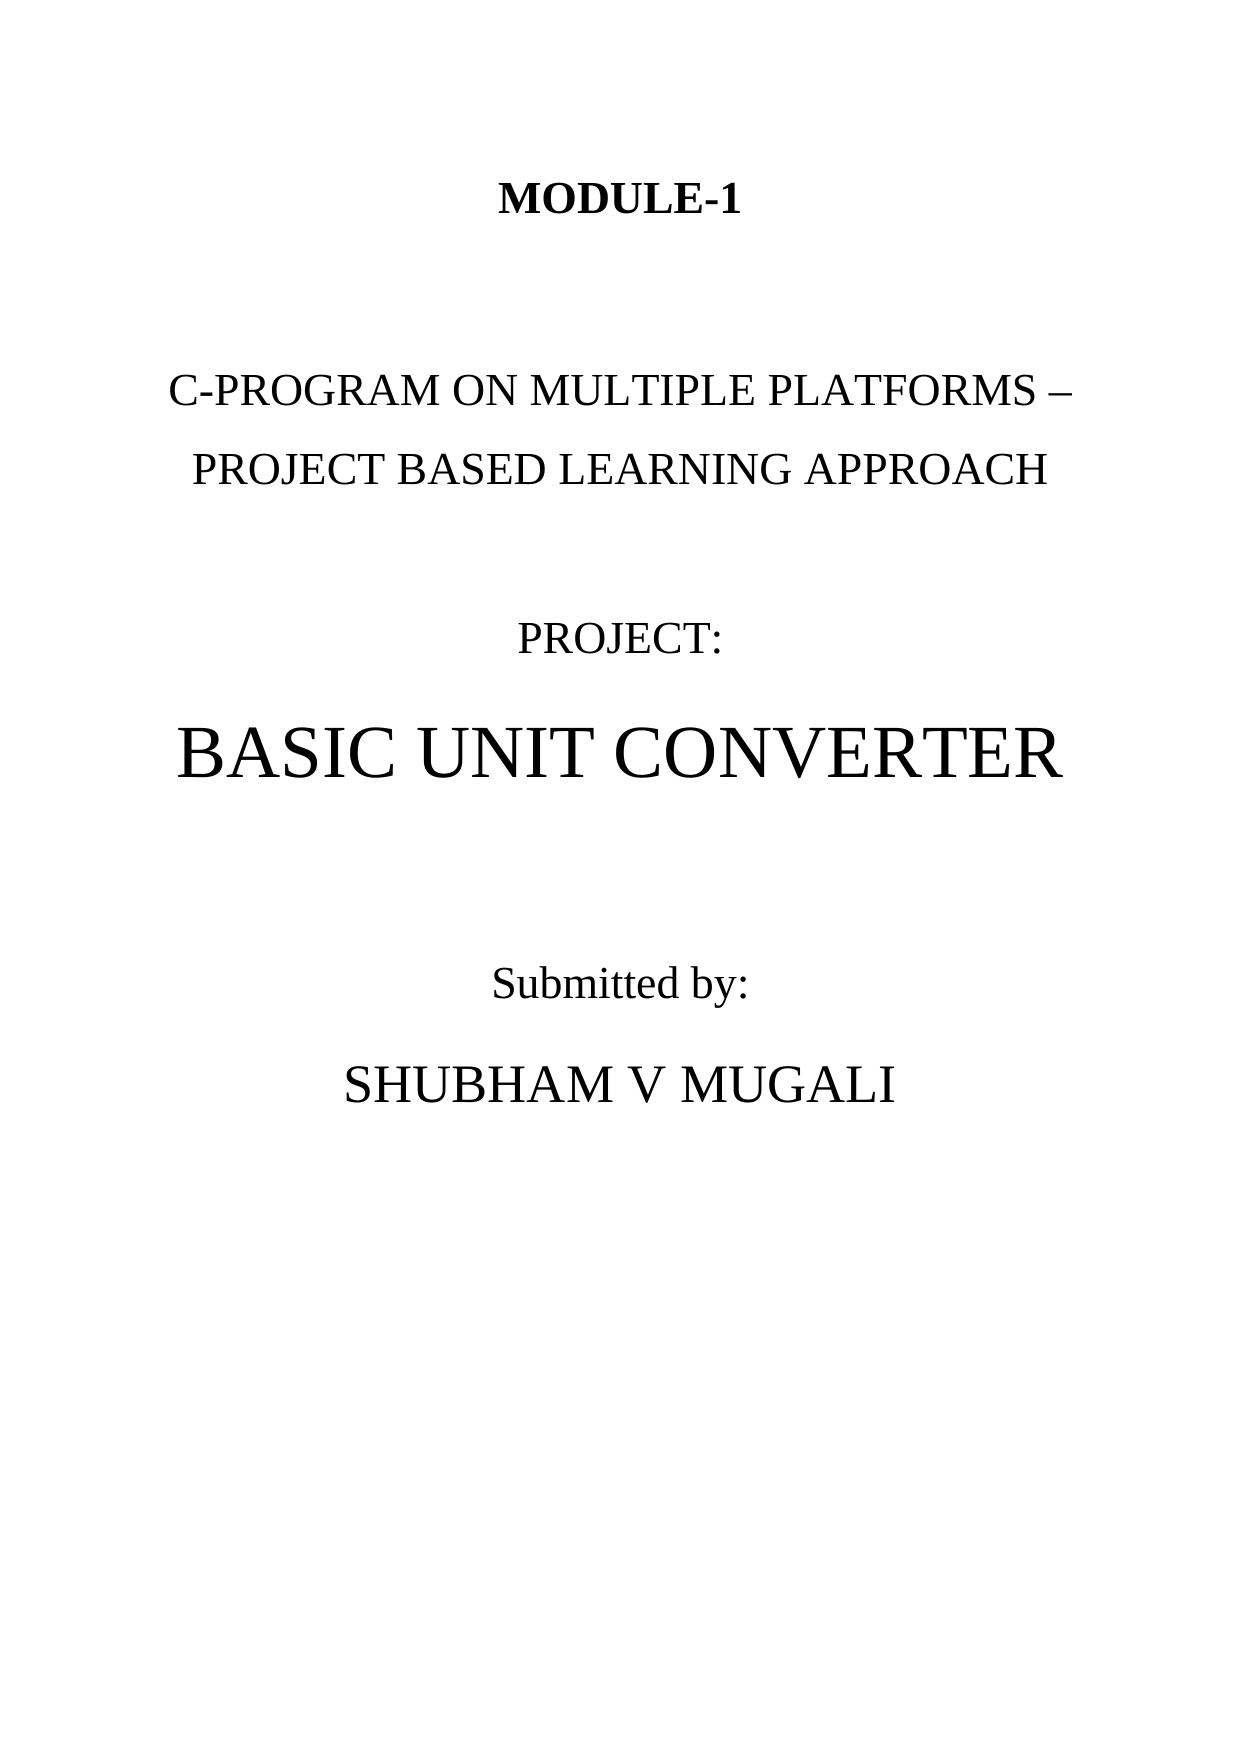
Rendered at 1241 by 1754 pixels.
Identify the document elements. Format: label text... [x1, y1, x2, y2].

text PROJECT: [75, 611, 1165, 664]
text Submitted by: [75, 956, 1165, 1008]
text MODULE-1 [75, 171, 1165, 223]
text BASIC UNIT CONVERTER [75, 707, 1165, 793]
text SHUBHAM V MUGALI [75, 1052, 1165, 1114]
text C-PROGRAM ON MULTIPLE PLATFORMS – PROJECT BASED LEARNING APPROACH [75, 362, 1165, 494]
